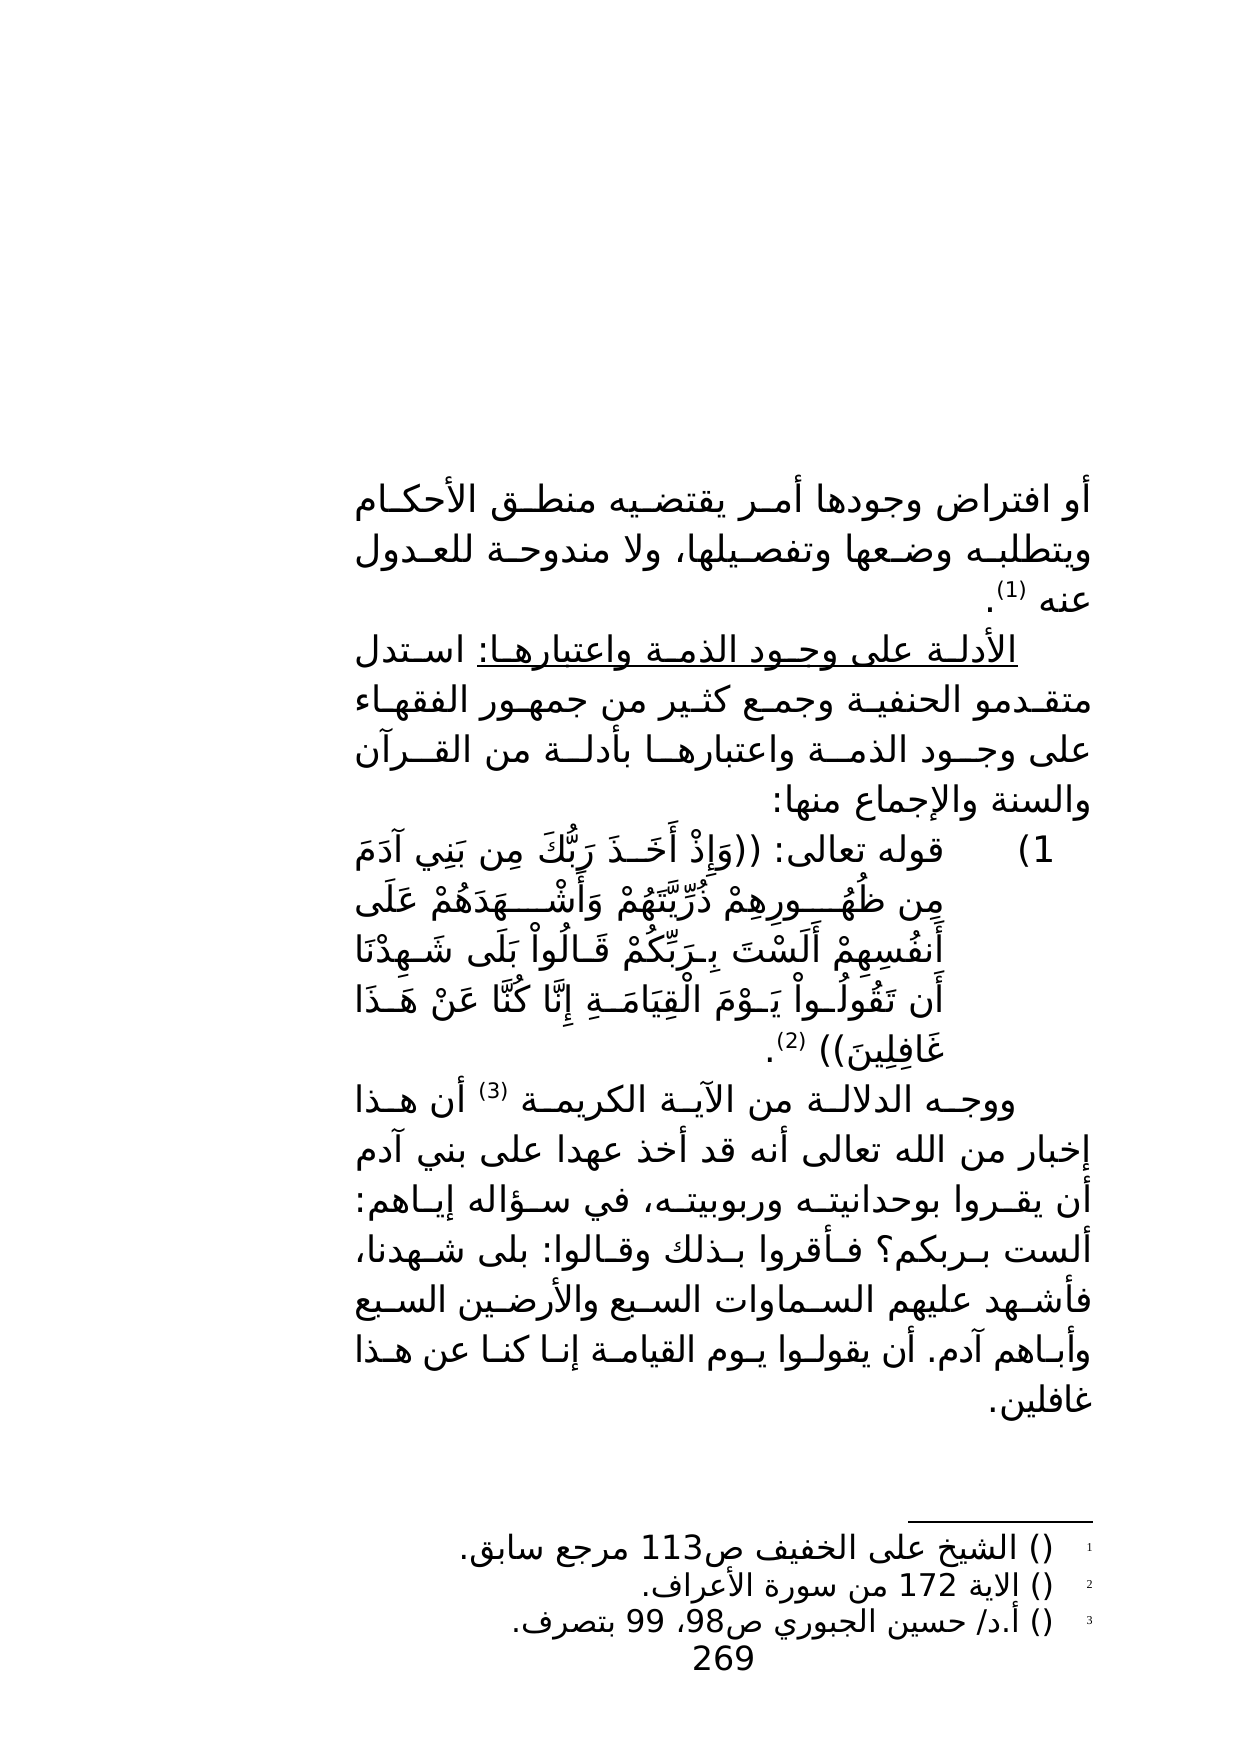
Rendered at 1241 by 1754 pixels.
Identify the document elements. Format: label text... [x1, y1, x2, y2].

text ووجه الدلالة من الآية الكريمة () أن هذا إخبار من الله تعالى أنه قد أخذ عهدا على بني آدم أن يقروا بوحدانيته وربوبيته، في سؤاله إياهم: ألست بربكم؟ فأقروا بذلك وقالوا: بلى شهدنا، فأشهد عليهم السماوات السبع والأرضين السبع وأباهم آدم. أن يقولوا يوم القيامة إنا كنا عن هذا غافلين. [354, 1072, 1092, 1422]
text الأدلة على وجود الذمة واعتبارها: استدل متقدمو الحنفية وجمع كثير من جمهور الفقهاء على وجود الذمة واعتبارها بأدلة من القرآن والسنة والإجماع منها: [354, 622, 1092, 822]
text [354, 472, 1092, 622]
list قوله تعالى: ((وَإِذْ أَخَذَ رَبُّكَ مِن بَنِي آدَمَ مِن ظُهُورِهِمْ ذُرِّيَّتَهُمْ وَأَشْهَدَهُمْ عَلَى أَنفُسِهِمْ أَلَسْتَ بِرَبِّكُمْ قَالُواْ بَلَى شَهِدْنَا أَن تَقُولُواْ يَوْمَ الْقِيَامَةِ إِنَّا كُنَّا عَنْ هَذَا غَافِلِينَ)) (). [354, 822, 1017, 1072]
